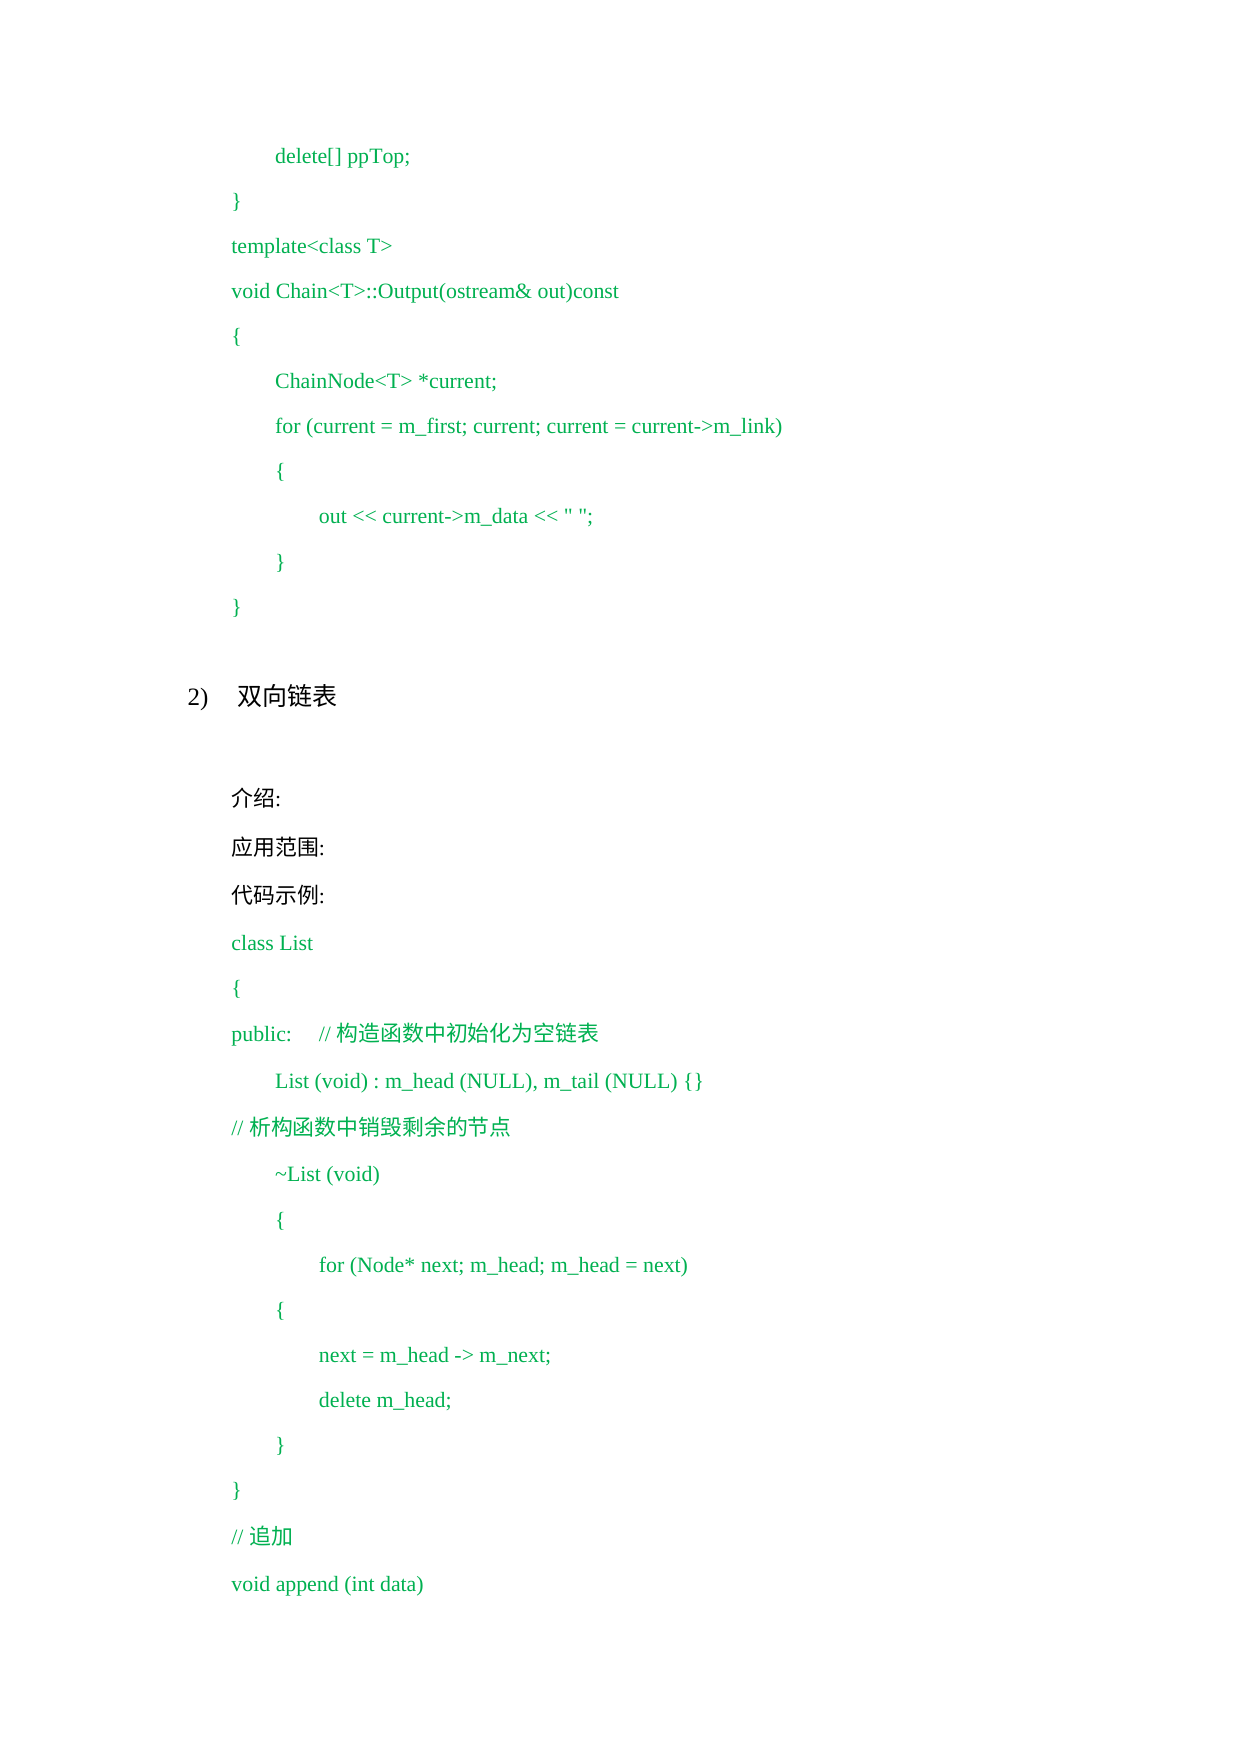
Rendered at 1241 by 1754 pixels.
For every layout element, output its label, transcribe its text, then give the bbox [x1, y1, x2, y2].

text } [231, 1428, 1053, 1461]
text } [231, 1473, 1053, 1506]
text } [231, 590, 1053, 623]
text delete[] ppTop; [231, 139, 1053, 172]
text delete m_head; [231, 1383, 1053, 1416]
text // 追加 [231, 1519, 1053, 1551]
text template<class T> [231, 229, 1053, 262]
text public: // 构造函数中初始化为空链表 [231, 1016, 1053, 1048]
text 介绍: [231, 781, 1053, 813]
text } [231, 545, 1053, 577]
text next = m_head -> m_next; [231, 1338, 1053, 1371]
text { [231, 319, 1053, 352]
text void Chain<T>::Output(ostream& out)const [231, 274, 1053, 307]
text { [231, 1293, 1053, 1326]
text { [231, 455, 1053, 487]
text List (void) : m_head (NULL), m_tail (NULL) {} [231, 1064, 1053, 1097]
subtitle 双向链表 [187, 662, 1053, 727]
text 代码示例: [231, 877, 1053, 910]
text { [231, 971, 1053, 1003]
text 应用范围: [231, 829, 1053, 862]
text for (Node* next; m_head; m_head = next) [231, 1248, 1053, 1281]
text out << current->m_data << " "; [231, 500, 1053, 532]
text ChainNode<T> *current; [231, 364, 1053, 397]
text // 析构函数中销毁剩余的节点 [231, 1109, 1053, 1142]
text class List [231, 926, 1053, 958]
text { [231, 1203, 1053, 1235]
text void append (int data) [231, 1567, 1053, 1599]
text ~List (void) [231, 1158, 1053, 1190]
text for (current = m_first; current; current = current->m_link) [231, 410, 1053, 442]
text } [231, 184, 1053, 217]
